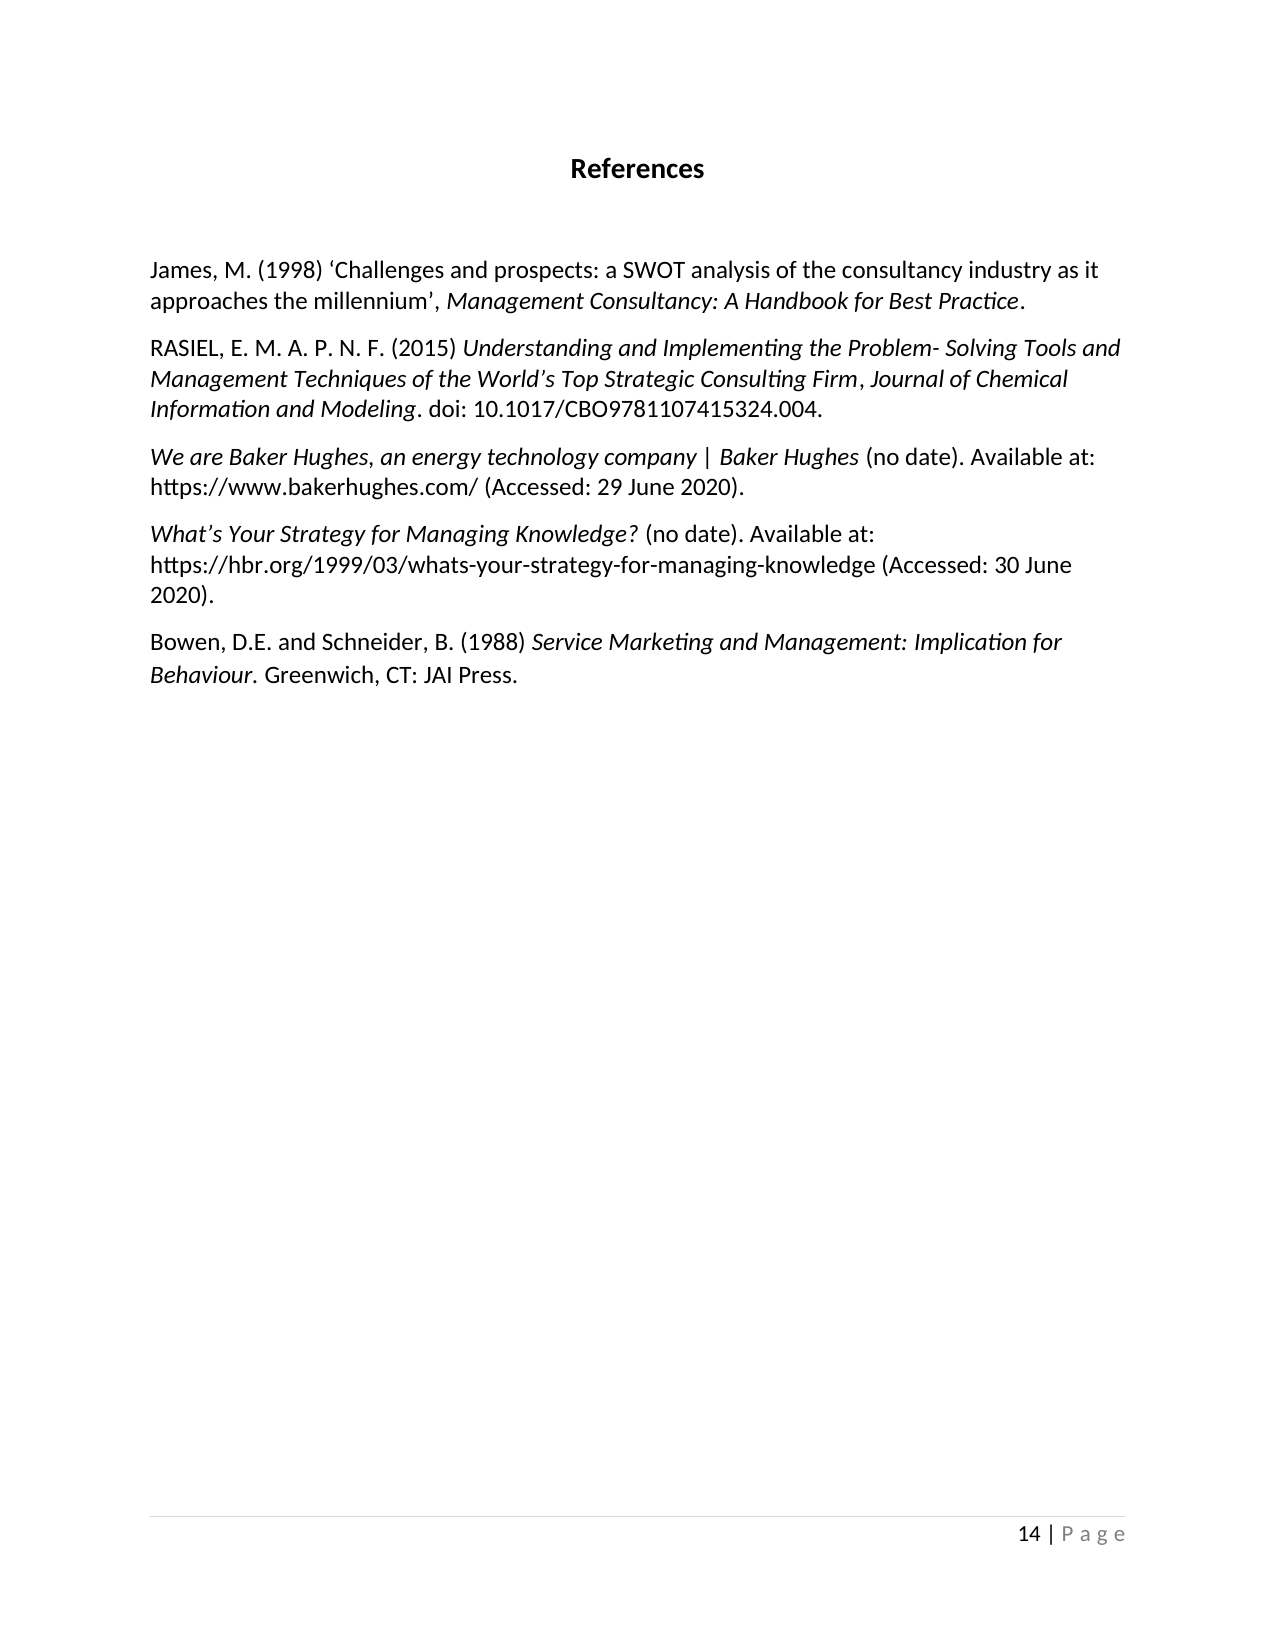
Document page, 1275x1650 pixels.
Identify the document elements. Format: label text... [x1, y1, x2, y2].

text We are Baker Hughes, an energy technology company | Baker Hughes (no date). Available at: https://www.bakerhughes.com/ (Accessed: 29 June 2020). [150, 441, 1125, 502]
text References [150, 150, 1125, 186]
text RASIEL, E. M. A. P. N. F. (2015) Understanding and Implementing the Problem- Solving Tools and Management Techniques of the World’s Top Strategic Consulting Firm, Journal of Chemical Information and Modeling. doi: 10.1017/CBO9781107415324.004. [150, 332, 1125, 424]
text What’s Your Strategy for Managing Knowledge? (no date). Available at: https://hbr.org/1999/03/whats-your-strategy-for-managing-knowledge (Accessed: 30 June 2020). [150, 518, 1125, 610]
text James, M. (1998) ‘Challenges and prospects: a SWOT analysis of the consultancy industry as it approaches the millennium’, Management Consultancy: A Handbook for Best Practice. [150, 255, 1125, 316]
text Bowen, D.E. and Schneider, B. (1988) Service Marketing and Management: Implication for Behaviour. Greenwich, CT: JAI Press. [150, 627, 1125, 690]
